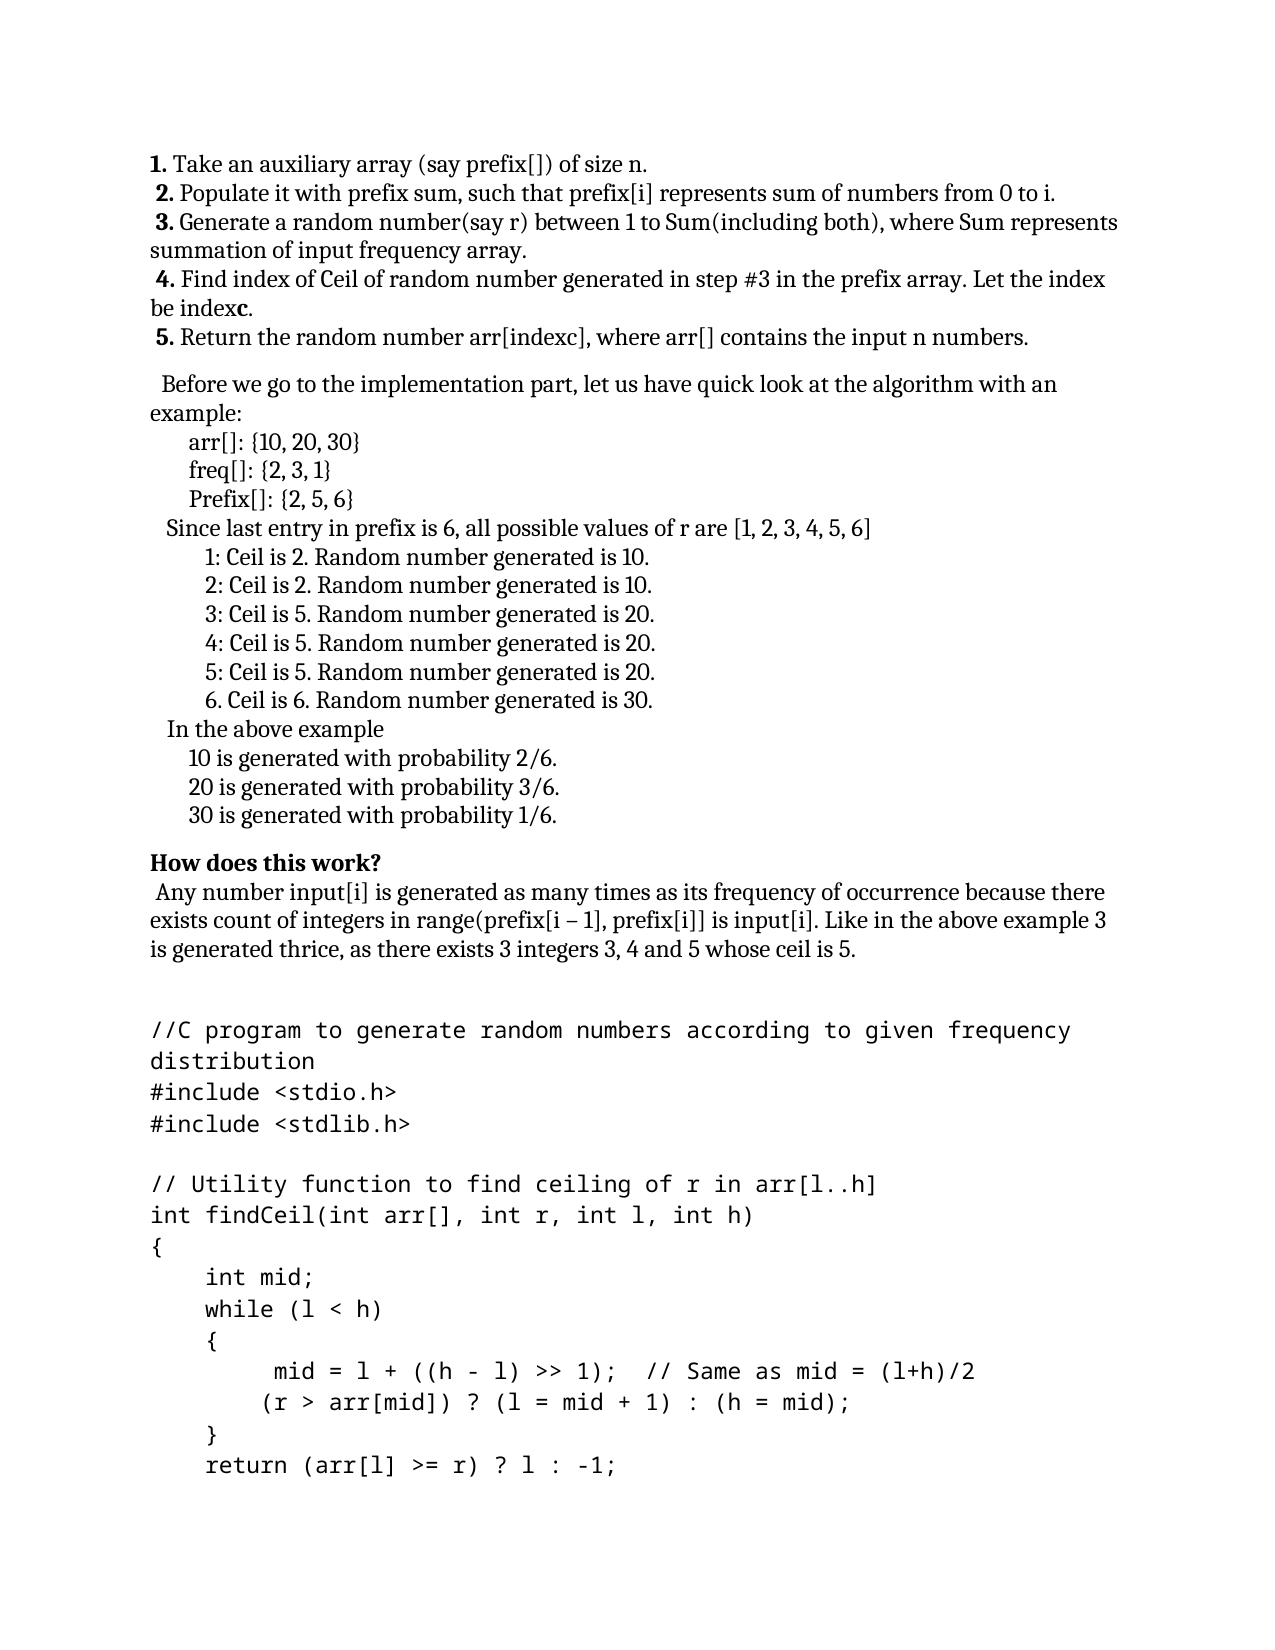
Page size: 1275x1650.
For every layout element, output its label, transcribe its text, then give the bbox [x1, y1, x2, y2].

text Before we go to the implementation part, let us have quick look at the algorithm with an example: arr[]: {10, 20, 30} freq[]: {2, 3, 1} Prefix[]: {2, 5, 6} Since last entry in prefix is 6, all possible values of r are [1, 2, 3, 4, 5, 6] 1: Ceil is 2. Random number generated is 10. 2: Ceil is 2. Random number generated is 10. 3: Ceil is 5. Random number generated is 20. 4: Ceil is 5. Random number generated is 20. 5: Ceil is 5. Random number generated is 20. 6. Ceil is 6. Random number generated is 30. In the above example 10 is generated with probability 2/6. 20 is generated with probability 3/6. 30 is generated with probability 1/6. [150, 370, 1125, 830]
text How does this work? Any number input[i] is generated as many times as its frequency of occurrence because there exists count of integers in range(prefix[i – 1], prefix[i]] is input[i]. Like in the above example 3 is generated thrice, as there exists 3 integers 3, 4 and 5 whose ceil is 5. [150, 849, 1125, 964]
text 1. Take an auxiliary array (say prefix[]) of size n. 2. Populate it with prefix sum, such that prefix[i] represents sum of numbers from 0 to i. 3. Generate a random number(say r) between 1 to Sum(including both), where Sum represents summation of input frequency array. 4. Find index of Ceil of random number generated in step #3 in the prefix array. Let the index be indexc. 5. Return the random number arr[indexc], where arr[] contains the input n numbers. [150, 150, 1125, 351]
